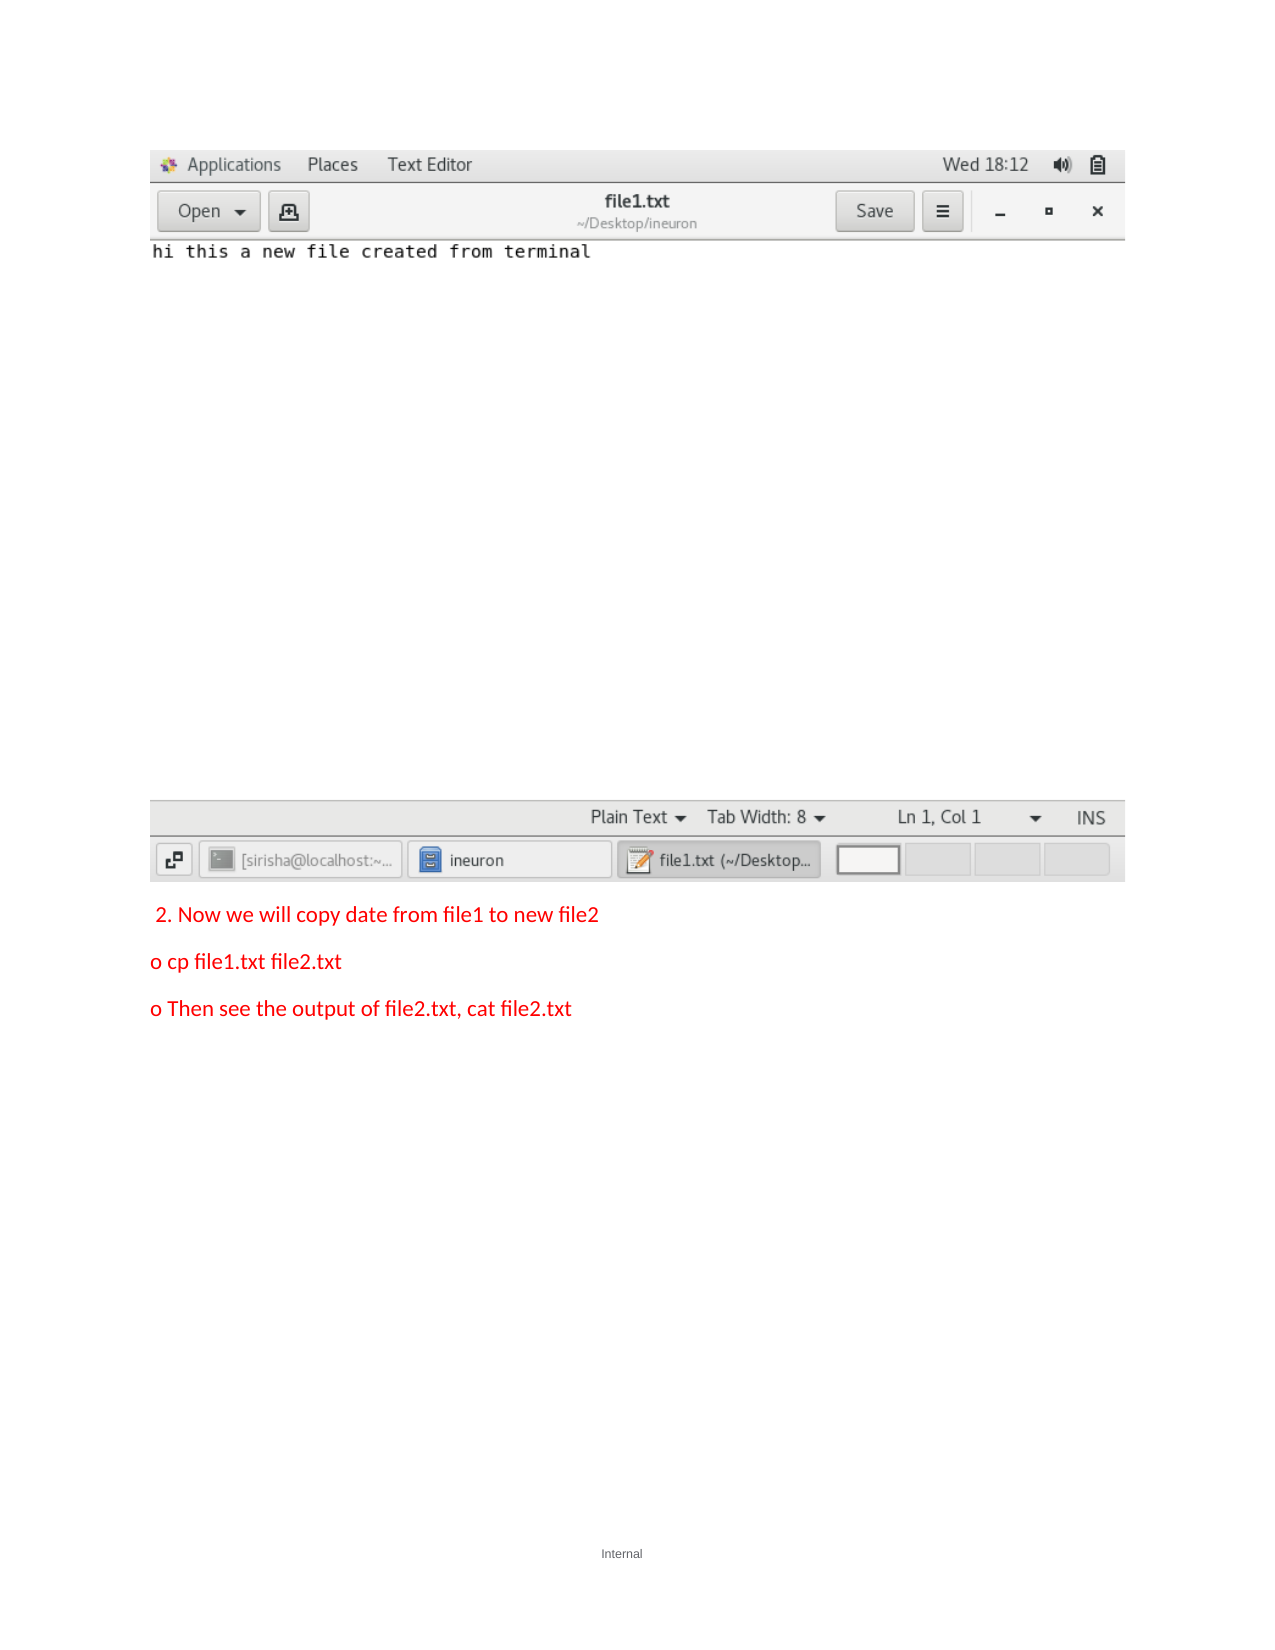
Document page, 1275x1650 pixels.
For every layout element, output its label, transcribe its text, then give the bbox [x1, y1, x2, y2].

text o Then see the output of file2.txt, cat file2.txt [150, 994, 1125, 1022]
text 2. Now we will copy date from file1 to new file2 [150, 900, 1125, 928]
text o cp file1.txt file2.txt [150, 947, 1125, 975]
picture [150, 150, 1125, 882]
